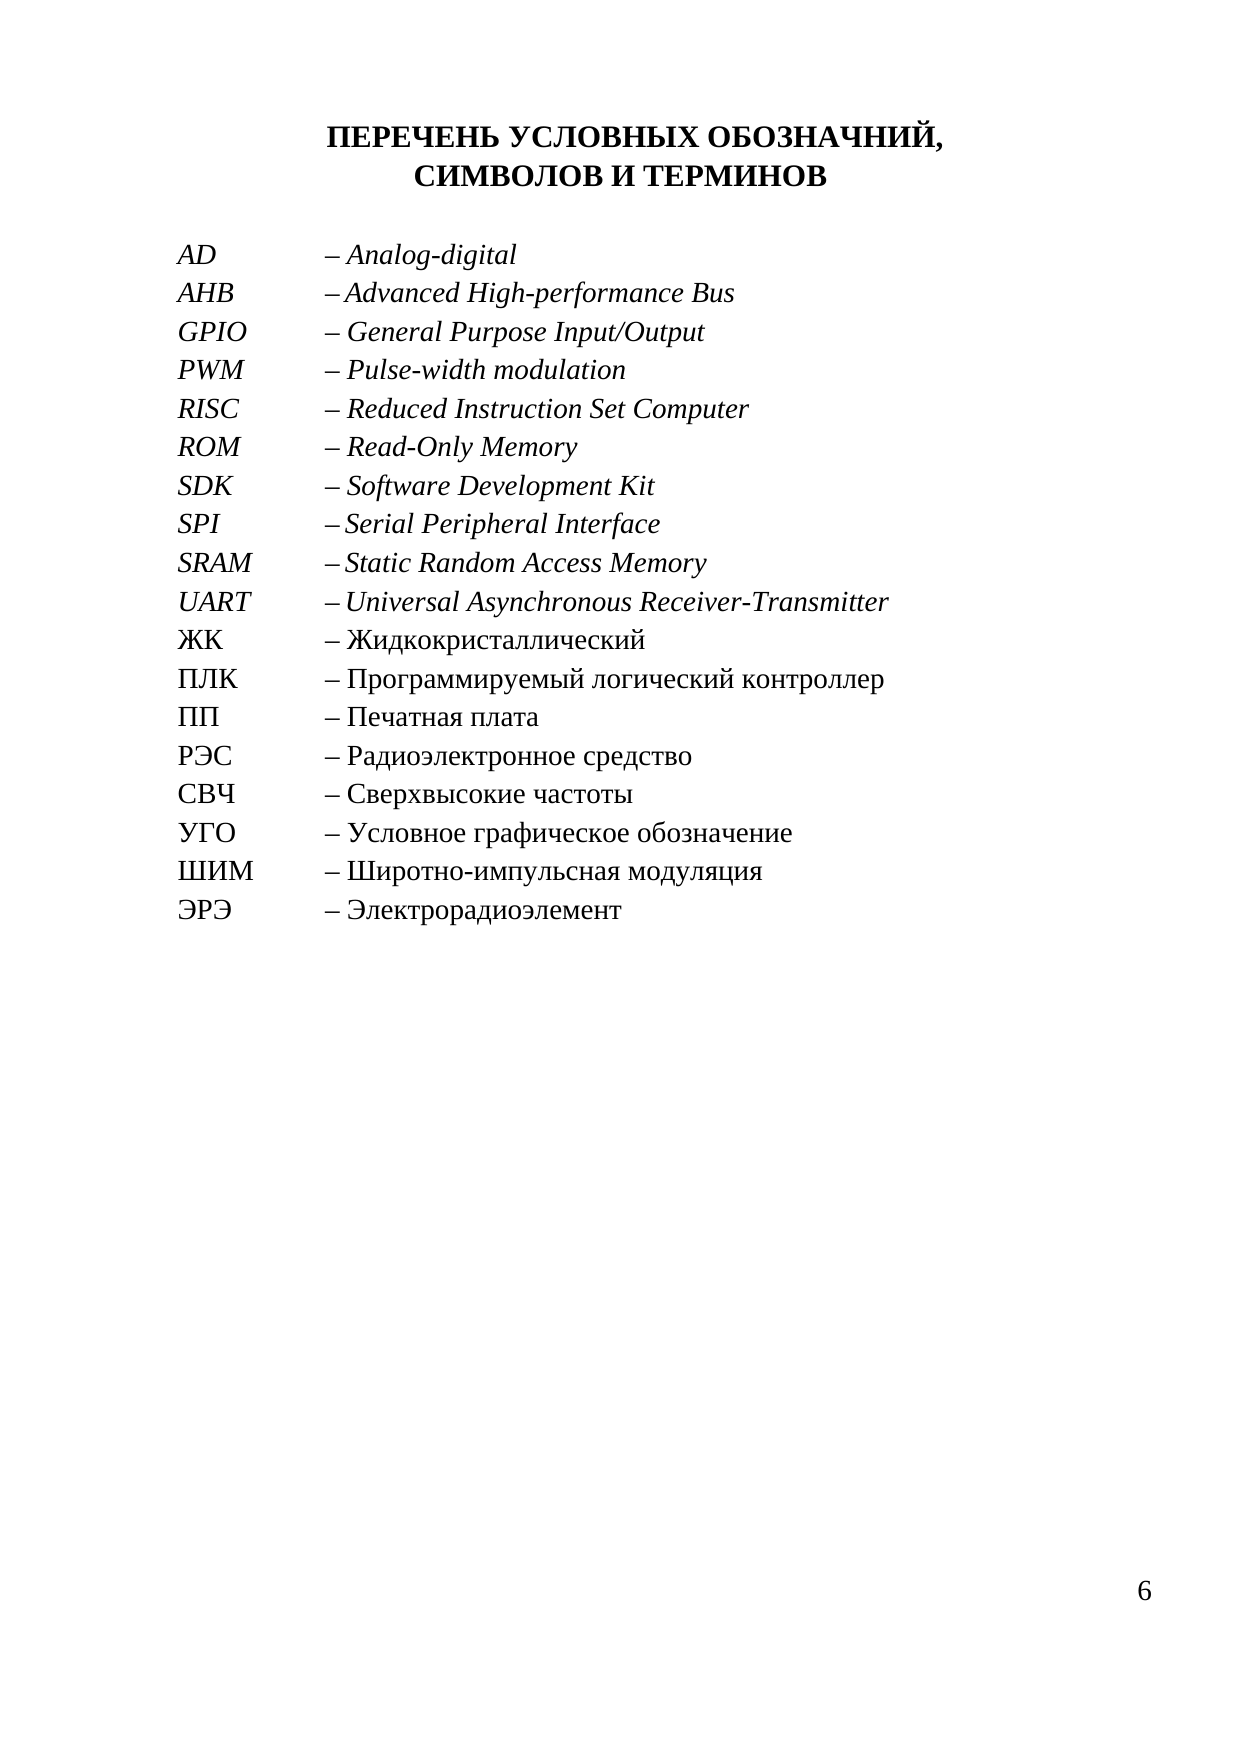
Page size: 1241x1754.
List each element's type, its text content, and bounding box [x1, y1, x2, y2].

text ПП – Печатная плата [177, 699, 1152, 733]
text ЖК – Жидкокристаллический [177, 622, 1152, 656]
text PWM – Pulse-width modulation [177, 352, 1152, 386]
text SRAM – Static Random Access Memory [177, 545, 1152, 579]
text SPI – Serial Peripheral Interface [177, 507, 1152, 540]
text RISC – Reduced Instruction Set Computer [177, 391, 1152, 424]
text УГО – Условное графическое обозначение [177, 815, 1152, 848]
text СВЧ – Сверхвысокие частоты [177, 776, 1152, 810]
text AD – Analog-digital [177, 237, 1152, 270]
text ШИМ – Широтно-импульсная модуляция [177, 853, 1152, 887]
text ПЛК – Программируемый логический контроллер [177, 661, 1152, 694]
text AHB – Advanced High-performance Bus [177, 275, 1152, 309]
text GPIO – General Purpose Input/Output [177, 314, 1152, 347]
text UART – Universal Asynchronous Receiver-Transmitter [177, 584, 1152, 617]
subtitle ПЕРЕЧЕНЬ УСЛОВНЫХ ОБОЗНАЧНИЙ, СИМВОЛОВ И ТЕРМИНОВ [251, 118, 989, 193]
text РЭС – Радиоэлектронное средство [177, 738, 1152, 771]
text ROM – Read-Only Memory [177, 429, 1152, 463]
text ЭРЭ – Электрорадиоэлемент [177, 892, 1152, 926]
text SDK – Software Development Kit [177, 468, 1152, 502]
